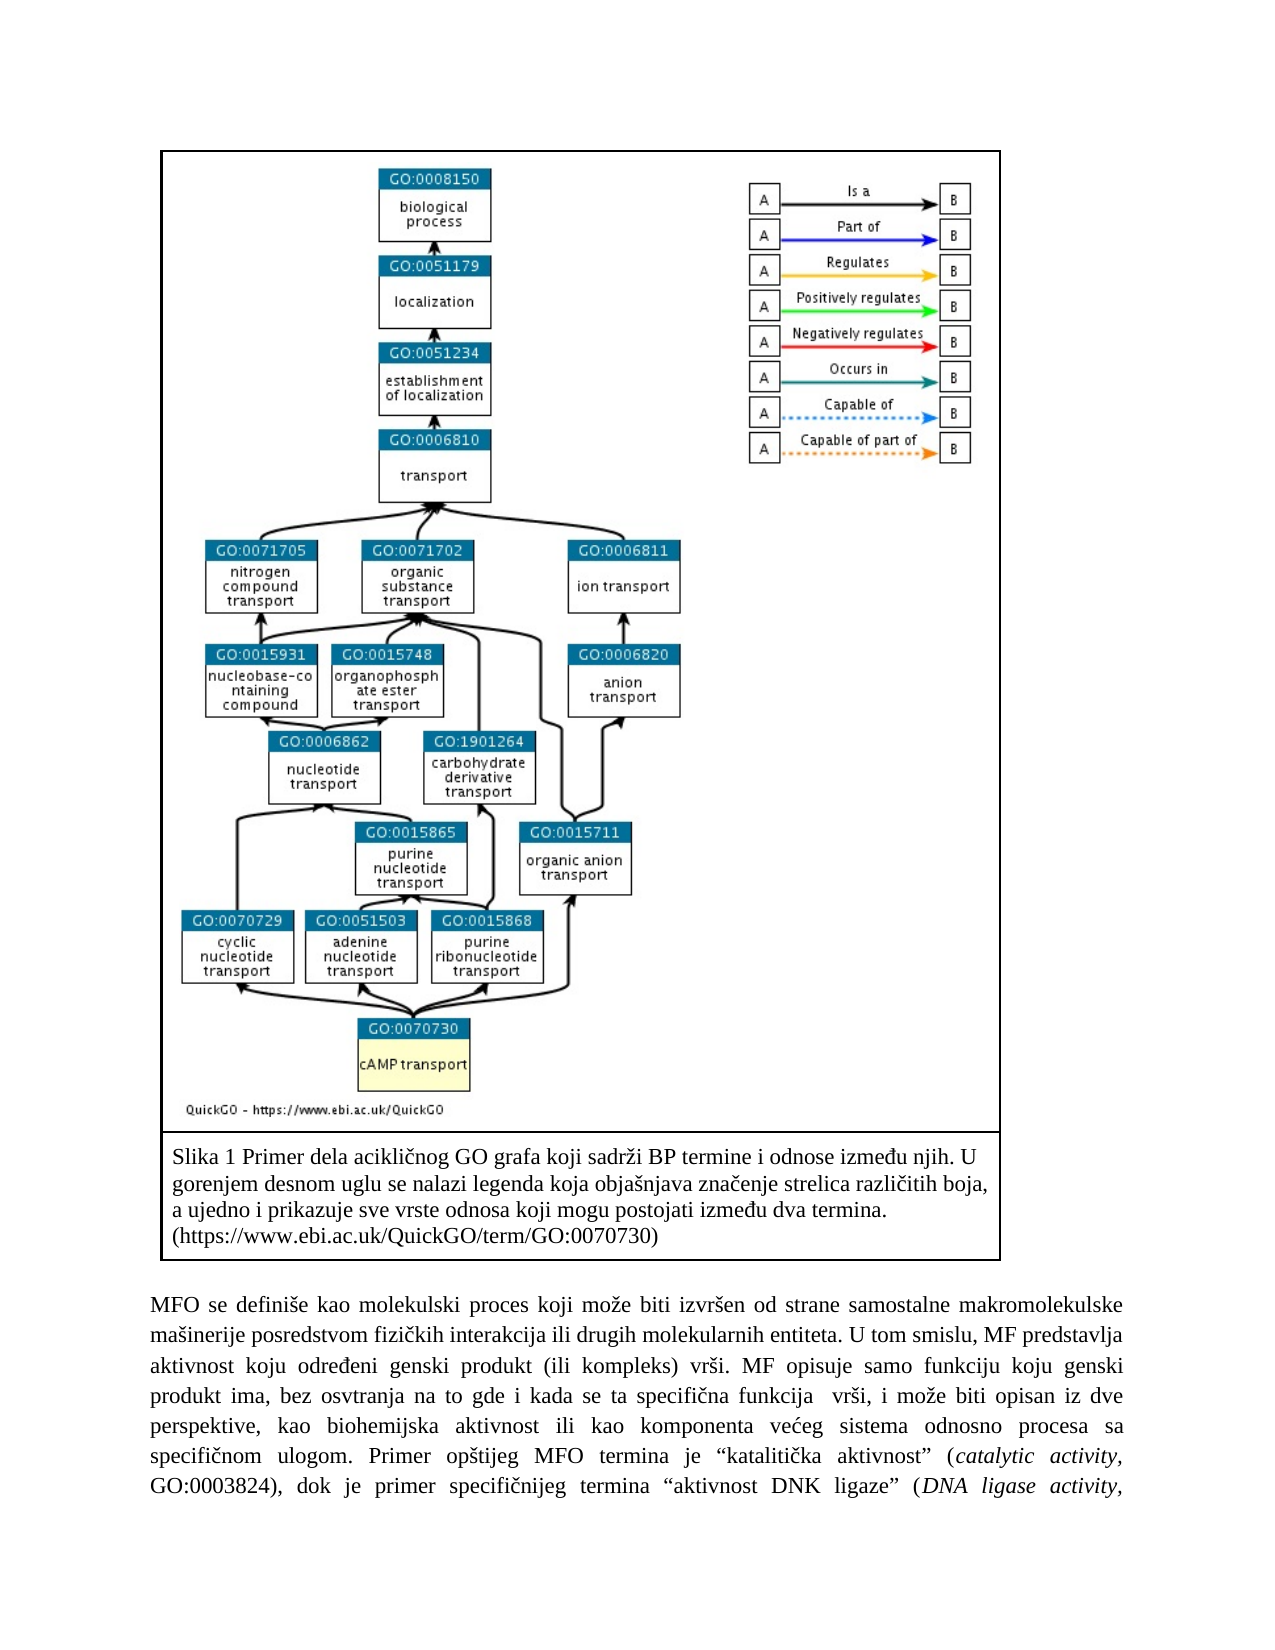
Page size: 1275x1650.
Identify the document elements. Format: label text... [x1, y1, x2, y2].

table_cell Slika 1 Primer dela acikličnog GO grafa koji sadrži BP termine i odnose između njih. U gorenjem desnom uglu se nalazi legenda koja objašnjava značenje strelica različitih boja, a ujedno i prikazuje sve vrste odnosa koji mogu postojati između dva termina. (https://www.ebi.ac.uk/QuickGO/term/GO:0070730) [163, 1133, 999, 1259]
table_header [163, 152, 999, 1131]
picture [179, 162, 983, 1117]
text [150, 1291, 1125, 1499]
